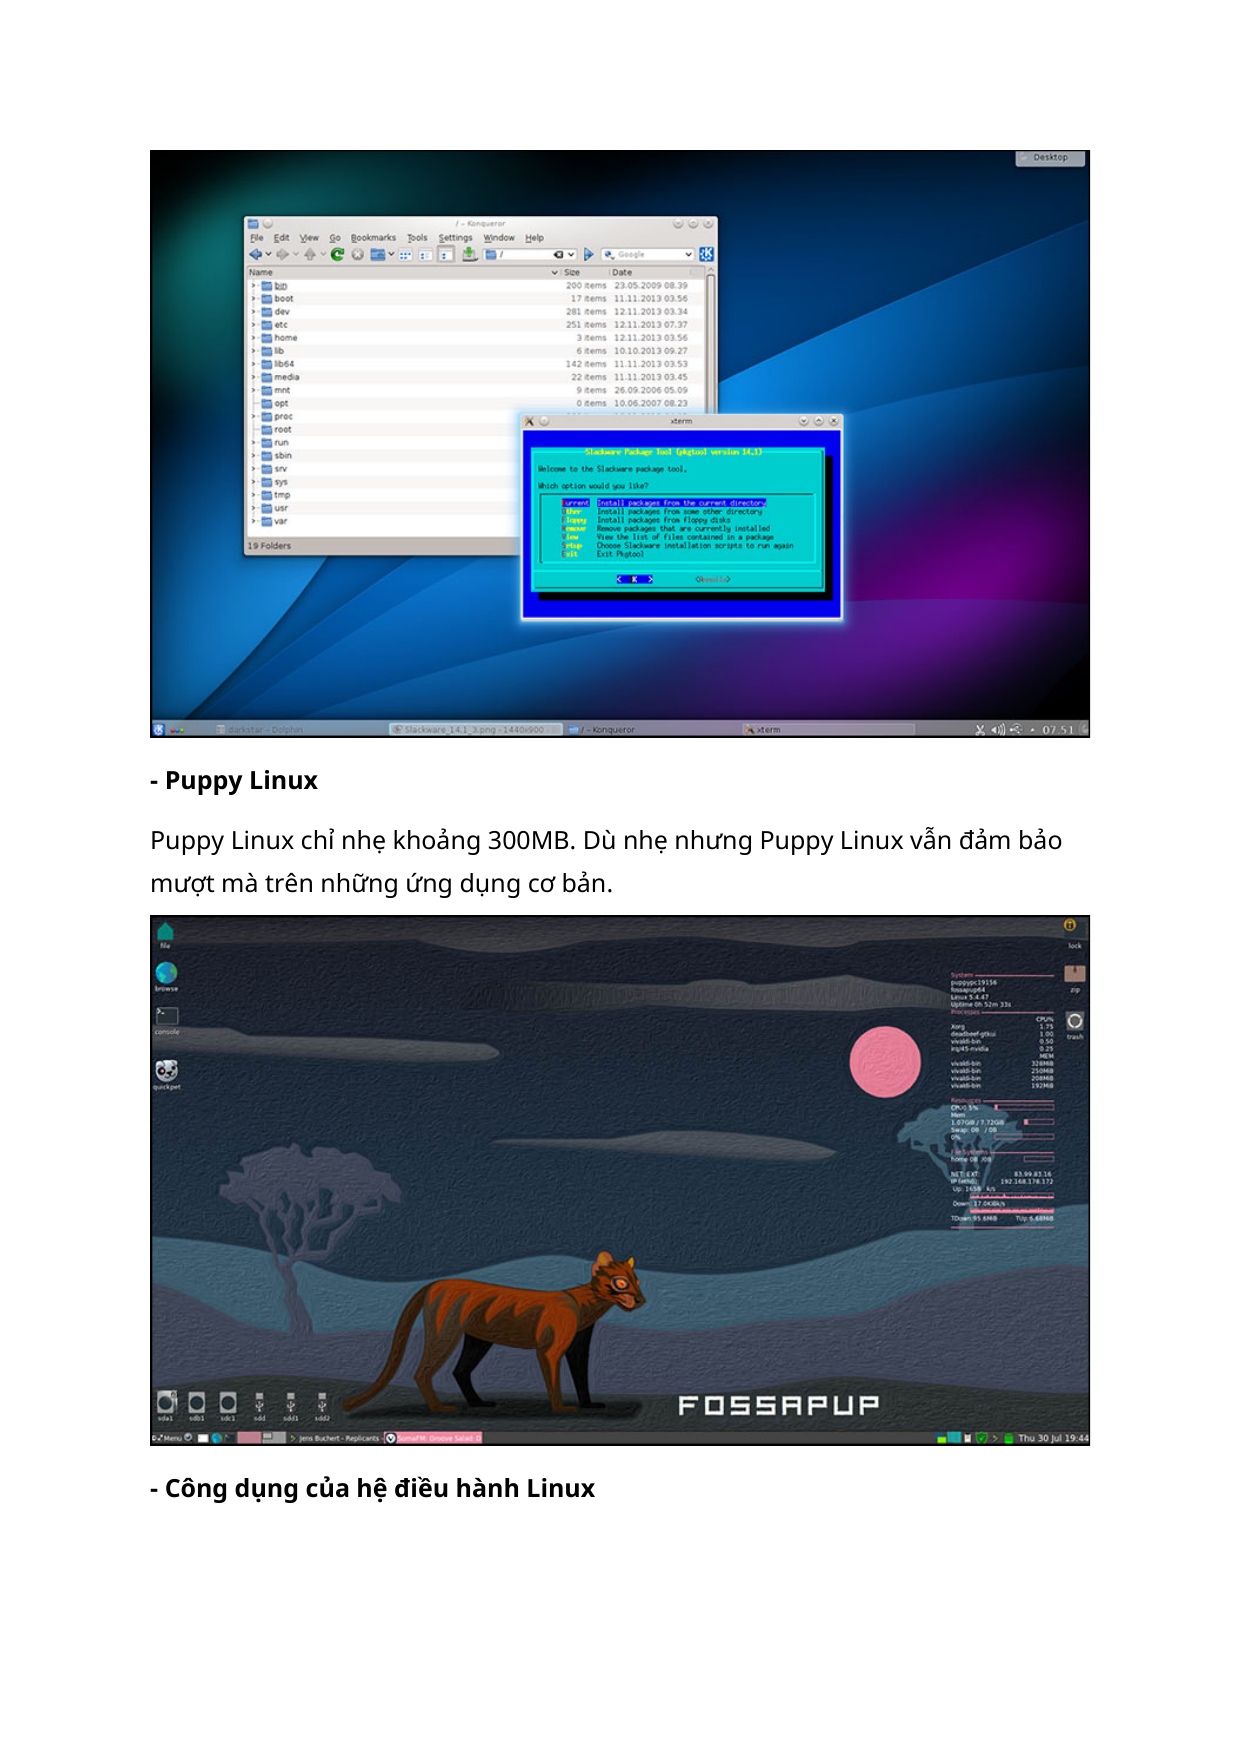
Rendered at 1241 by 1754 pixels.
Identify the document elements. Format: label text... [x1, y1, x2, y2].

picture [150, 150, 1091, 738]
picture [150, 915, 1091, 1446]
subtitle - Puppy Linux [150, 753, 1090, 797]
text Puppy Linux chỉ nhẹ khoảng 300MB. Dù nhẹ nhưng Puppy Linux vẫn đảm bảo mượt mà trên những ứng dụng cơ bản. [150, 813, 1090, 900]
subtitle - Công dụng của hệ điều hành Linux [150, 1461, 1090, 1504]
